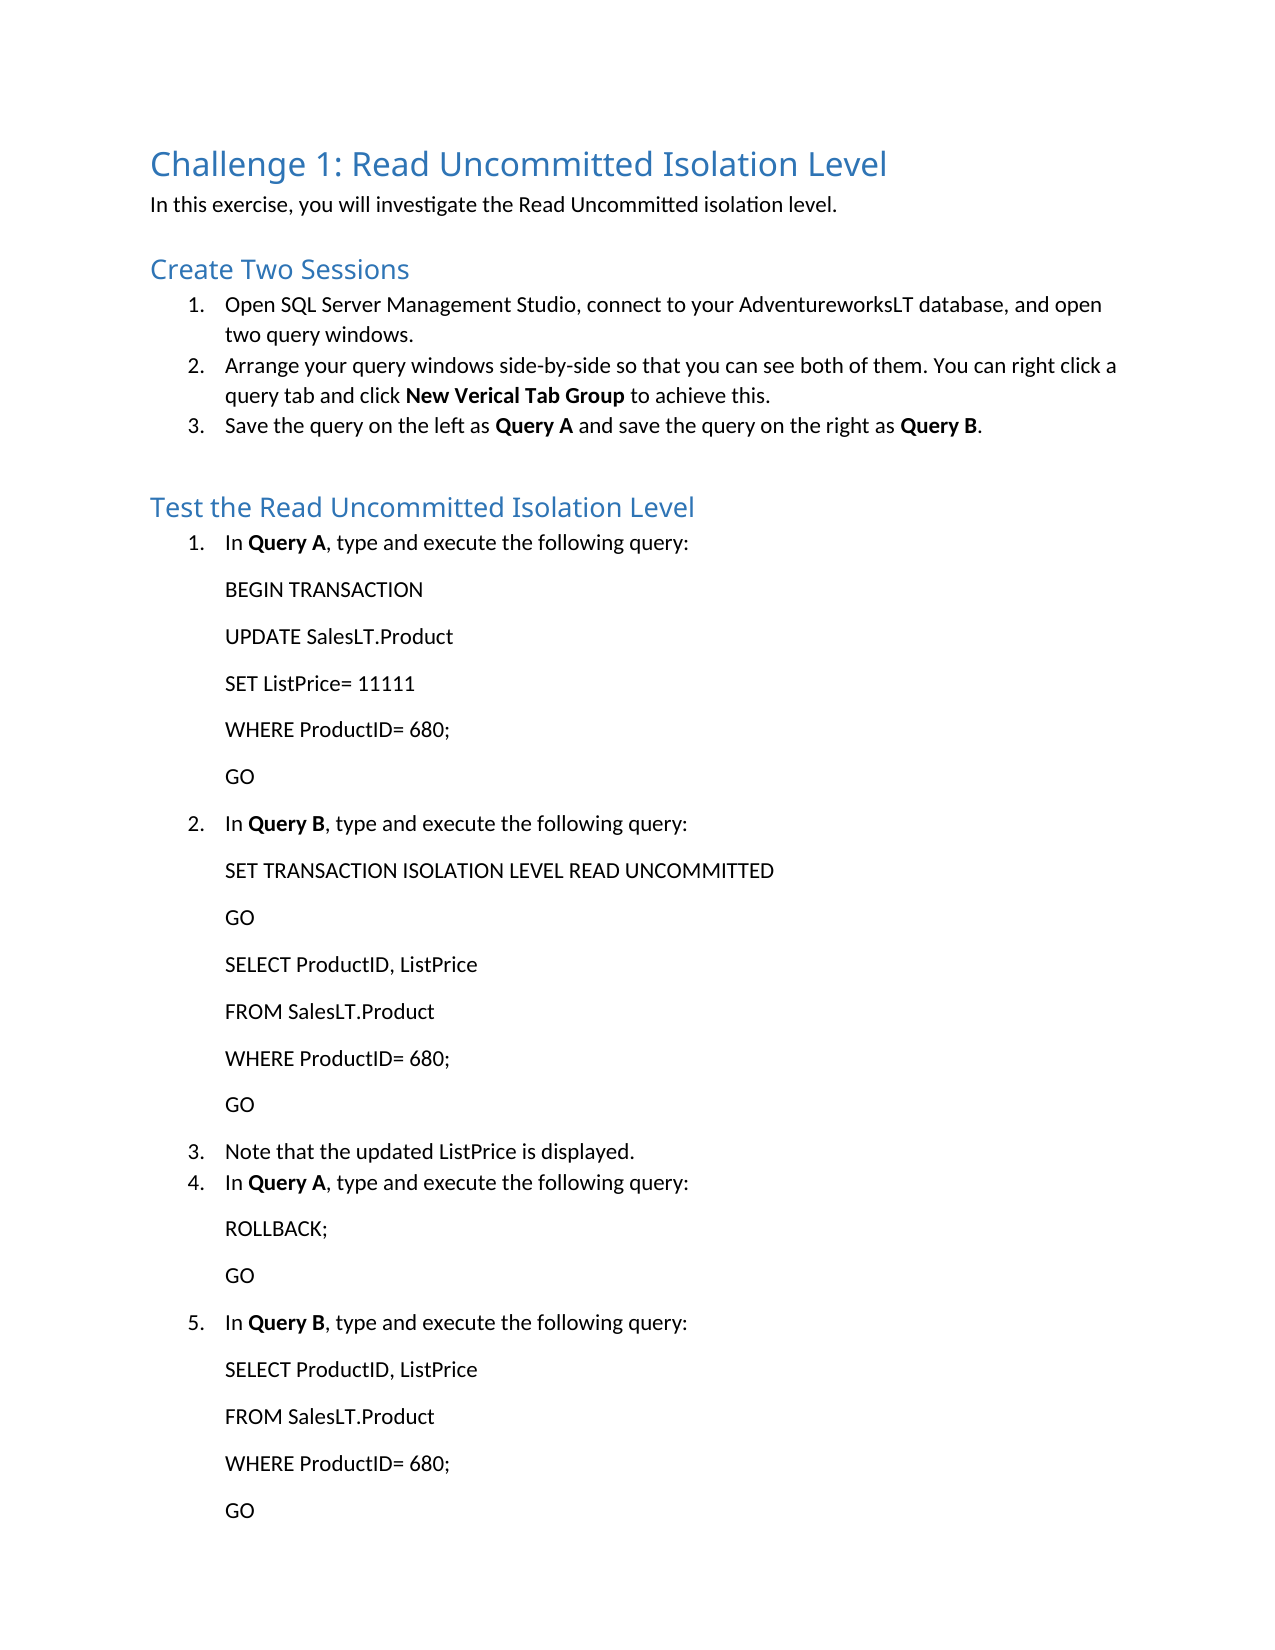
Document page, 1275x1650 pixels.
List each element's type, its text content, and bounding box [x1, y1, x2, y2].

text FROM SalesLT.Product [225, 997, 1125, 1025]
text WHERE ProductID= 680; [187, 716, 1125, 744]
list Open SQL Server Management Studio, connect to your AdventureworksLT database, and open two query windows. [187, 290, 1125, 349]
text GO [225, 1496, 1125, 1524]
list Arrange your query windows side-by-side so that you can see both of them. You can right click a query tab and click New Verical Tab Group to achieve this. [187, 351, 1125, 409]
list In Query B, type and execute the following query: [187, 809, 1125, 837]
text ROLLBACK; [225, 1214, 1125, 1243]
text BEGIN TRANSACTION [225, 575, 1125, 603]
text SELECT ProductID, ListPrice [225, 1355, 1125, 1383]
list In Query B, type and execute the following query: [187, 1308, 1125, 1336]
subtitle Create Two Sessions [150, 251, 1125, 287]
subtitle Challenge 1: Read Uncommitted Isolation Level [150, 141, 1125, 186]
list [187, 1168, 1125, 1196]
text SELECT ProductID, ListPrice [225, 950, 1125, 978]
list Save the query on the left as Query A and save the query on the right as Query B. [187, 411, 1125, 469]
text WHERE ProductID= 680; [225, 1044, 1125, 1072]
text In this exercise, you will investigate the Read Uncommitted isolation level. [150, 190, 1125, 218]
text SET ListPrice= 11111 [187, 669, 1125, 697]
text FROM SalesLT.Product [225, 1402, 1125, 1430]
text GO [225, 1261, 1125, 1289]
text WHERE ProductID= 680; [225, 1449, 1125, 1477]
list In Query A, type and execute the following query: [187, 528, 1125, 556]
list Note that the updated ListPrice is displayed. [187, 1137, 1125, 1166]
text SET TRANSACTION ISOLATION LEVEL READ UNCOMMITTED [225, 856, 1125, 884]
text GO [225, 762, 1125, 791]
text GO [225, 1091, 1125, 1119]
text UPDATE SalesLT.Product [187, 622, 1125, 650]
text GO [225, 903, 1125, 931]
subtitle Test the Read Uncommitted Isolation Level [150, 488, 1125, 525]
